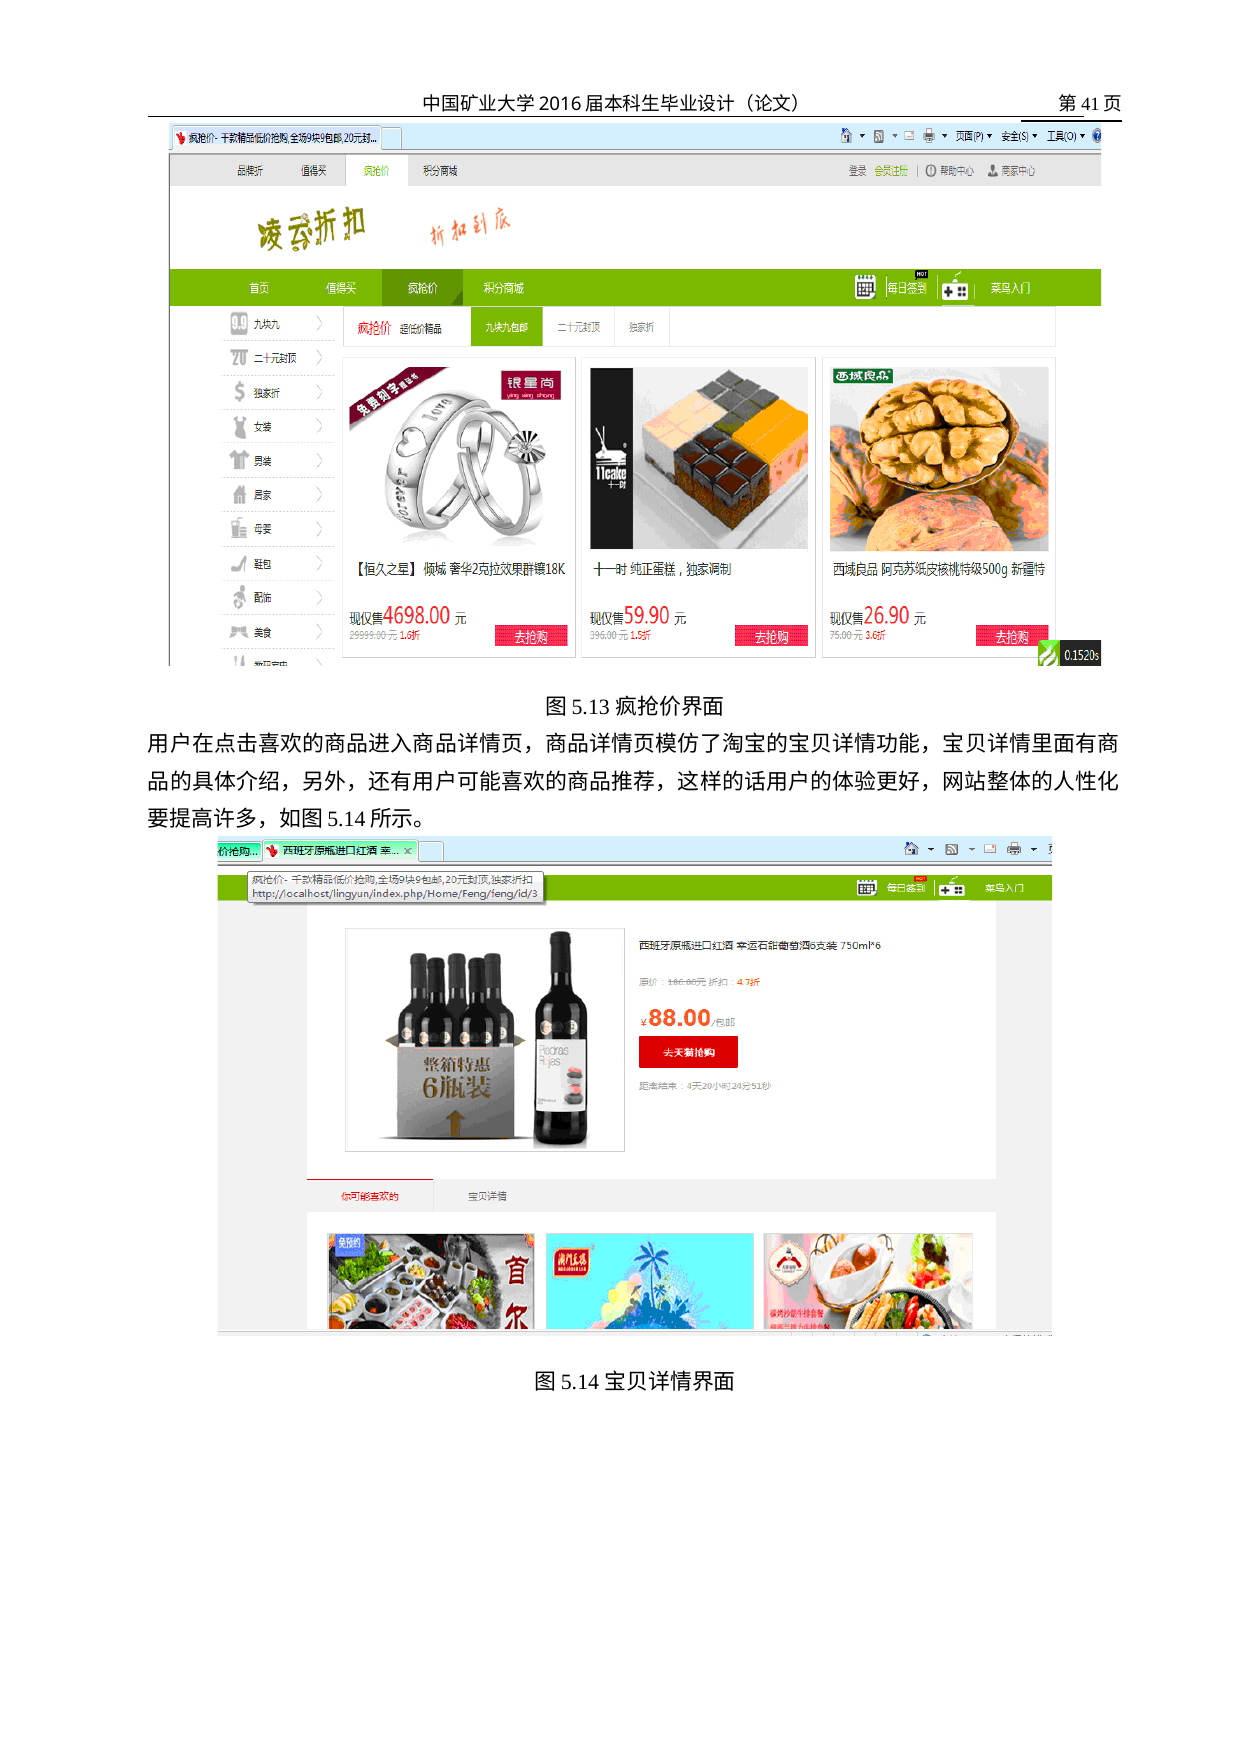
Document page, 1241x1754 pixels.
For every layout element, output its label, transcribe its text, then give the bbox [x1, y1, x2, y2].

text 图5.13 疯抢价界面 [148, 686, 1122, 723]
text 用户在点击喜欢的商品进入商品详情页，商品详情页模仿了淘宝的宝贝详情功能，宝贝详情里面有商品的具体介绍，另外，还有用户可能喜欢的商品推荐，这样的话用户的体验更好，网站整体的人性化要提高许多，如图5.14所示。 [148, 723, 1122, 836]
text 图5.14 宝贝详情界面 [148, 1361, 1122, 1398]
picture [168, 123, 1102, 666]
picture [217, 836, 1053, 1336]
